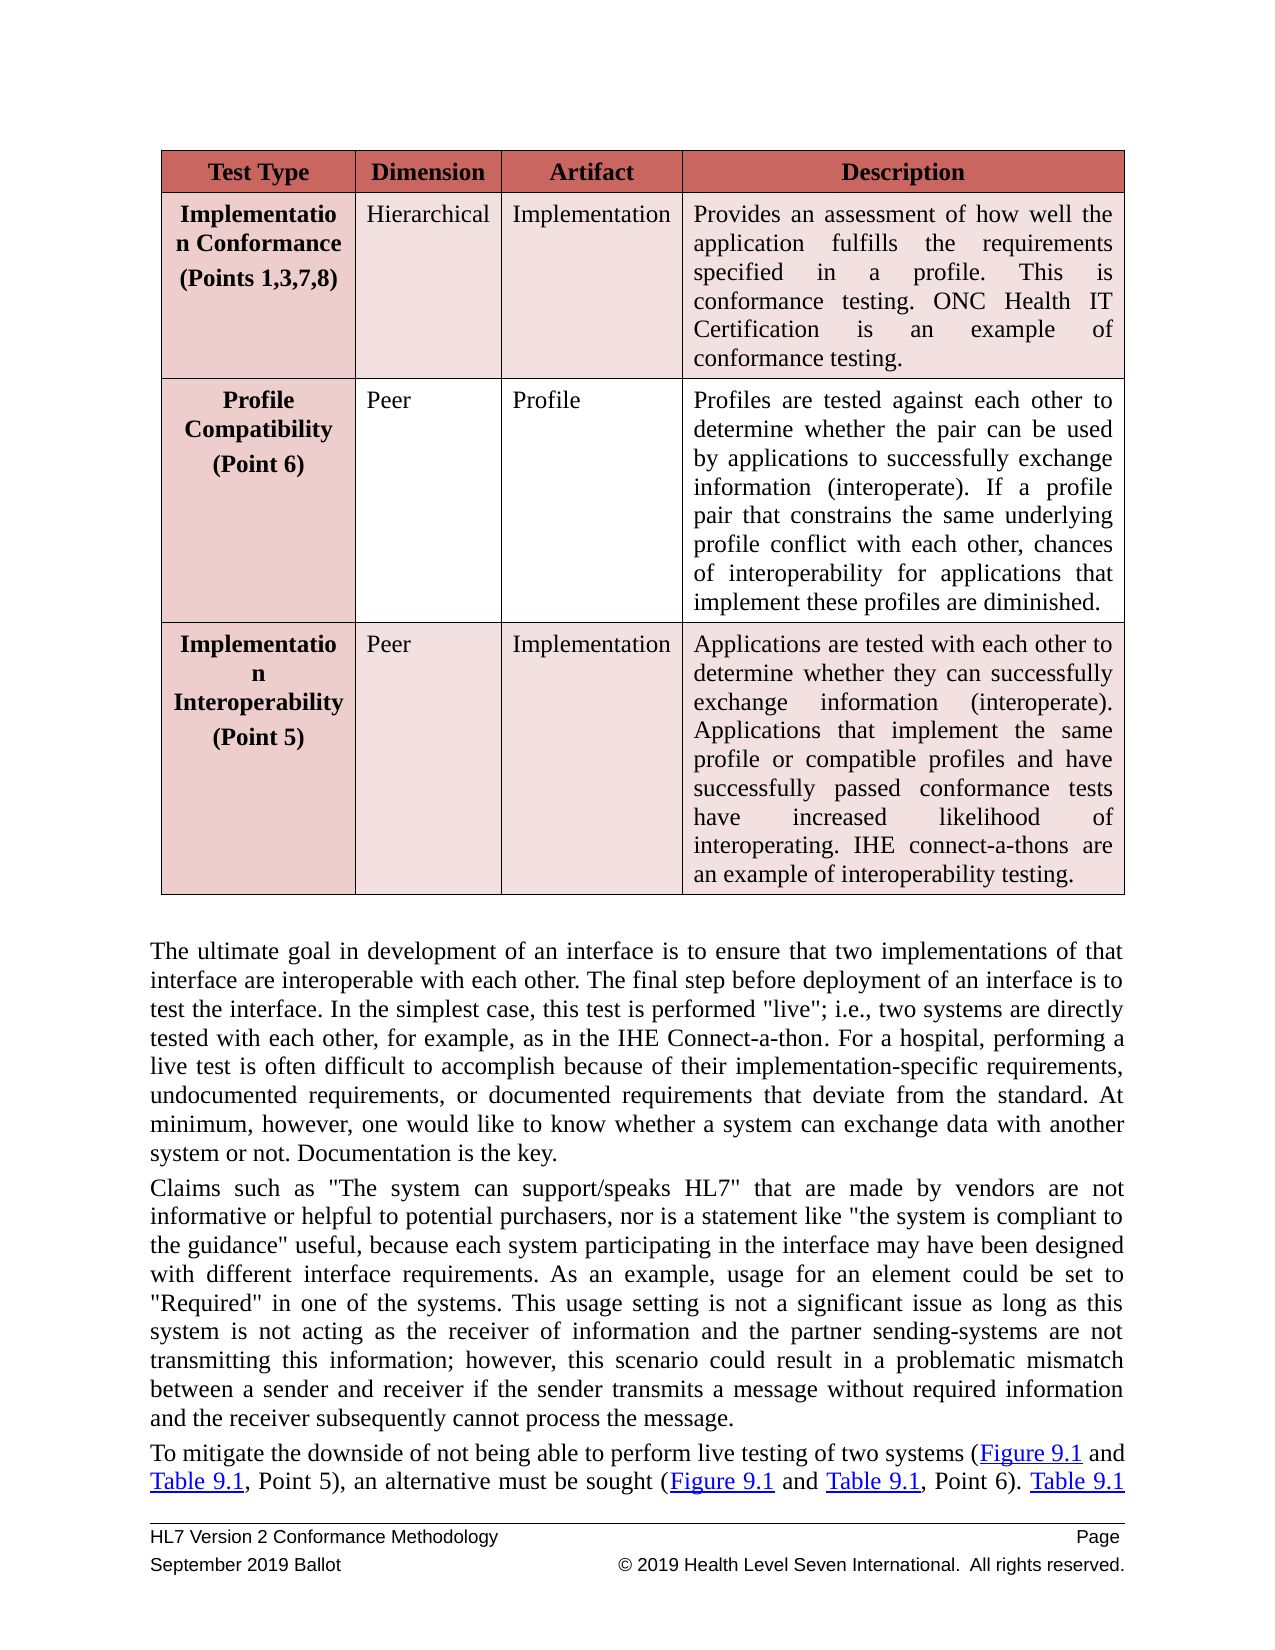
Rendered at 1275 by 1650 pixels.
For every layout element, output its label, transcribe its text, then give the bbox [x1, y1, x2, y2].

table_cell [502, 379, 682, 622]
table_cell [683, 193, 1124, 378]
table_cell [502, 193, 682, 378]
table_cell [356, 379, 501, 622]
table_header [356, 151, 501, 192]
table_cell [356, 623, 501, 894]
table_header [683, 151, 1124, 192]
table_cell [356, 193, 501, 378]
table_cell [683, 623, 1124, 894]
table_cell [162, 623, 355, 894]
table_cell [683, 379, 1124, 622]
text Claims such as "The system can support/speaks HL7" that are made by vendors are not informative or helpful to potential purchasers, nor is a statement like "the system is compliant to the guidance" useful, because each system participating in the interface may have been designed with different interface requirements. As an example, usage for an element could be set to "Required" in one of the systems. This usage setting is not a significant issue as long as this system is not acting as the receiver of information and the partner sending-systems are not transmitting this information; however, this scenario could result in a problematic mismatch between a sender and receiver if the sender transmits a message without required information and the receiver subsequently cannot process the message. [150, 1173, 1125, 1431]
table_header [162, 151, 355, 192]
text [150, 1438, 1125, 1495]
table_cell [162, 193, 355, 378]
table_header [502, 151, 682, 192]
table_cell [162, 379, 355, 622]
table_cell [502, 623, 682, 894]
text The ultimate goal in development of an interface is to ensure that two implementations of that interface are interoperable with each other. The final step before deployment of an interface is to test the interface. In the simplest case, this test is performed "live"; i.e., two systems are directly tested with each other, for example, as in the IHE Connect-a-thon. For a hospital, performing a live test is often difficult to accomplish because of their implementation-specific requirements, undocumented requirements, or documented requirements that deviate from the standard. At minimum, however, one would like to know whether a system can exchange data with another system or not. Documentation is the key. [150, 936, 1125, 1166]
